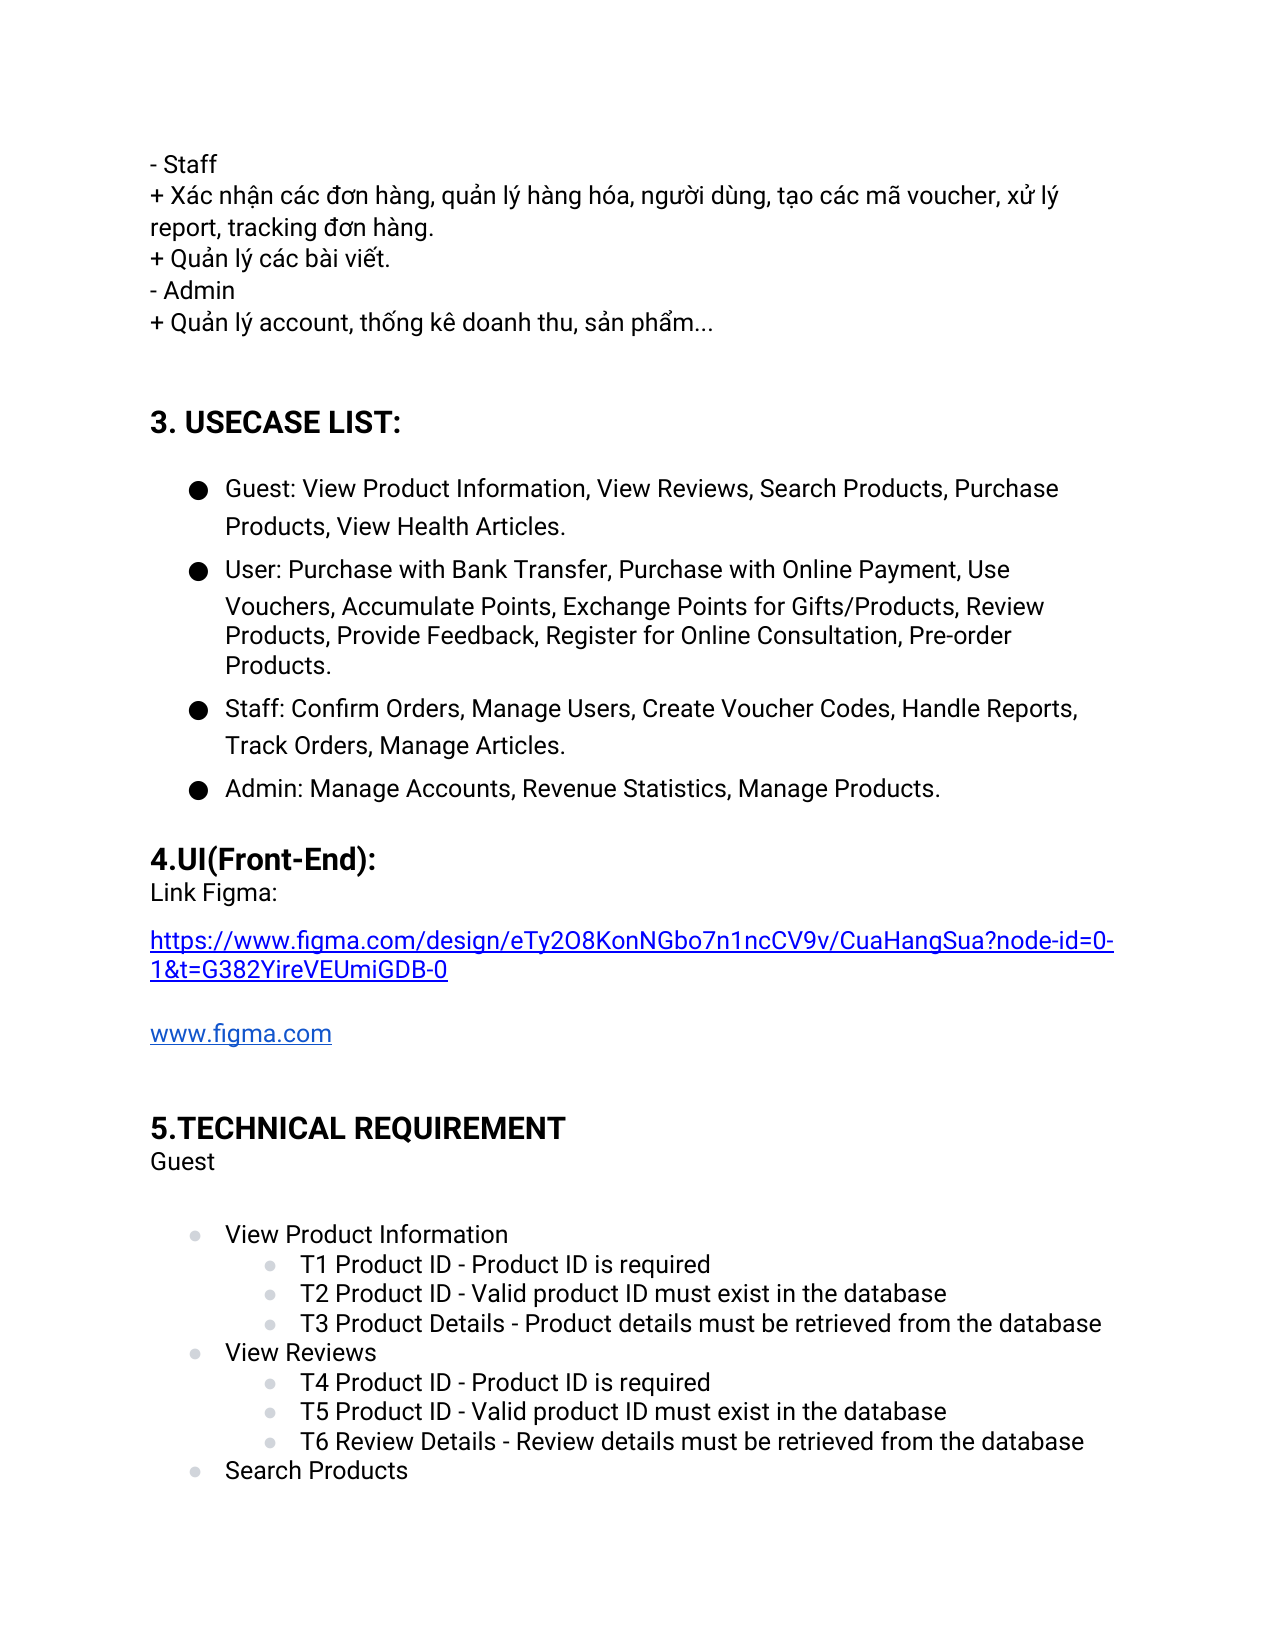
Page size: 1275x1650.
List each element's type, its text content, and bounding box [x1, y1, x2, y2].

list Admin: Manage Accounts, Revenue Statistics, Manage Products. [187, 761, 1125, 812]
text https://www.figma.com/design/eTy2O8KonNGbo7n1ncCV9v/CuaHangSua?node-id=0-1&t=G382YireVEUmiGDB-0 [150, 926, 1125, 984]
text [150, 150, 1125, 337]
list T1 Product ID - Product ID is required [262, 1250, 1125, 1279]
list T3 Product Details - Product details must be retrieved from the database [262, 1309, 1125, 1338]
text 4.UI(Front-End): [150, 841, 1125, 878]
text 5.TECHNICAL REQUIREMENT Guest [150, 1111, 1125, 1177]
list T6 Review Details - Review details must be retrieved from the database [262, 1427, 1125, 1456]
text www.figma.com [150, 1019, 1125, 1048]
list View Product Information [187, 1220, 1125, 1250]
list View Reviews [187, 1338, 1125, 1368]
list Search Products [187, 1456, 1125, 1486]
list T5 Product ID - Valid product ID must exist in the database [262, 1397, 1125, 1427]
list Staff: Confirm Orders, Manage Users, Create Voucher Codes, Handle Reports, Track Orders, Manage Articles. [187, 680, 1125, 761]
list T2 Product ID - Valid product ID must exist in the database [262, 1279, 1125, 1309]
text 3. USECASE LIST: [150, 404, 1125, 441]
text Link Figma: [150, 878, 1125, 907]
list Guest: View Product Information, View Reviews, Search Products, Purchase Products, View Health Articles. [187, 461, 1125, 541]
list User: Purchase with Bank Transfer, Purchase with Online Payment, Use Vouchers, Accumulate Points, Exchange Points for Gifts/Products, Review Products, Provide Feedback, Register for Online Consultation, Pre-order Products. [187, 541, 1125, 680]
list T4 Product ID - Product ID is required [262, 1368, 1125, 1397]
